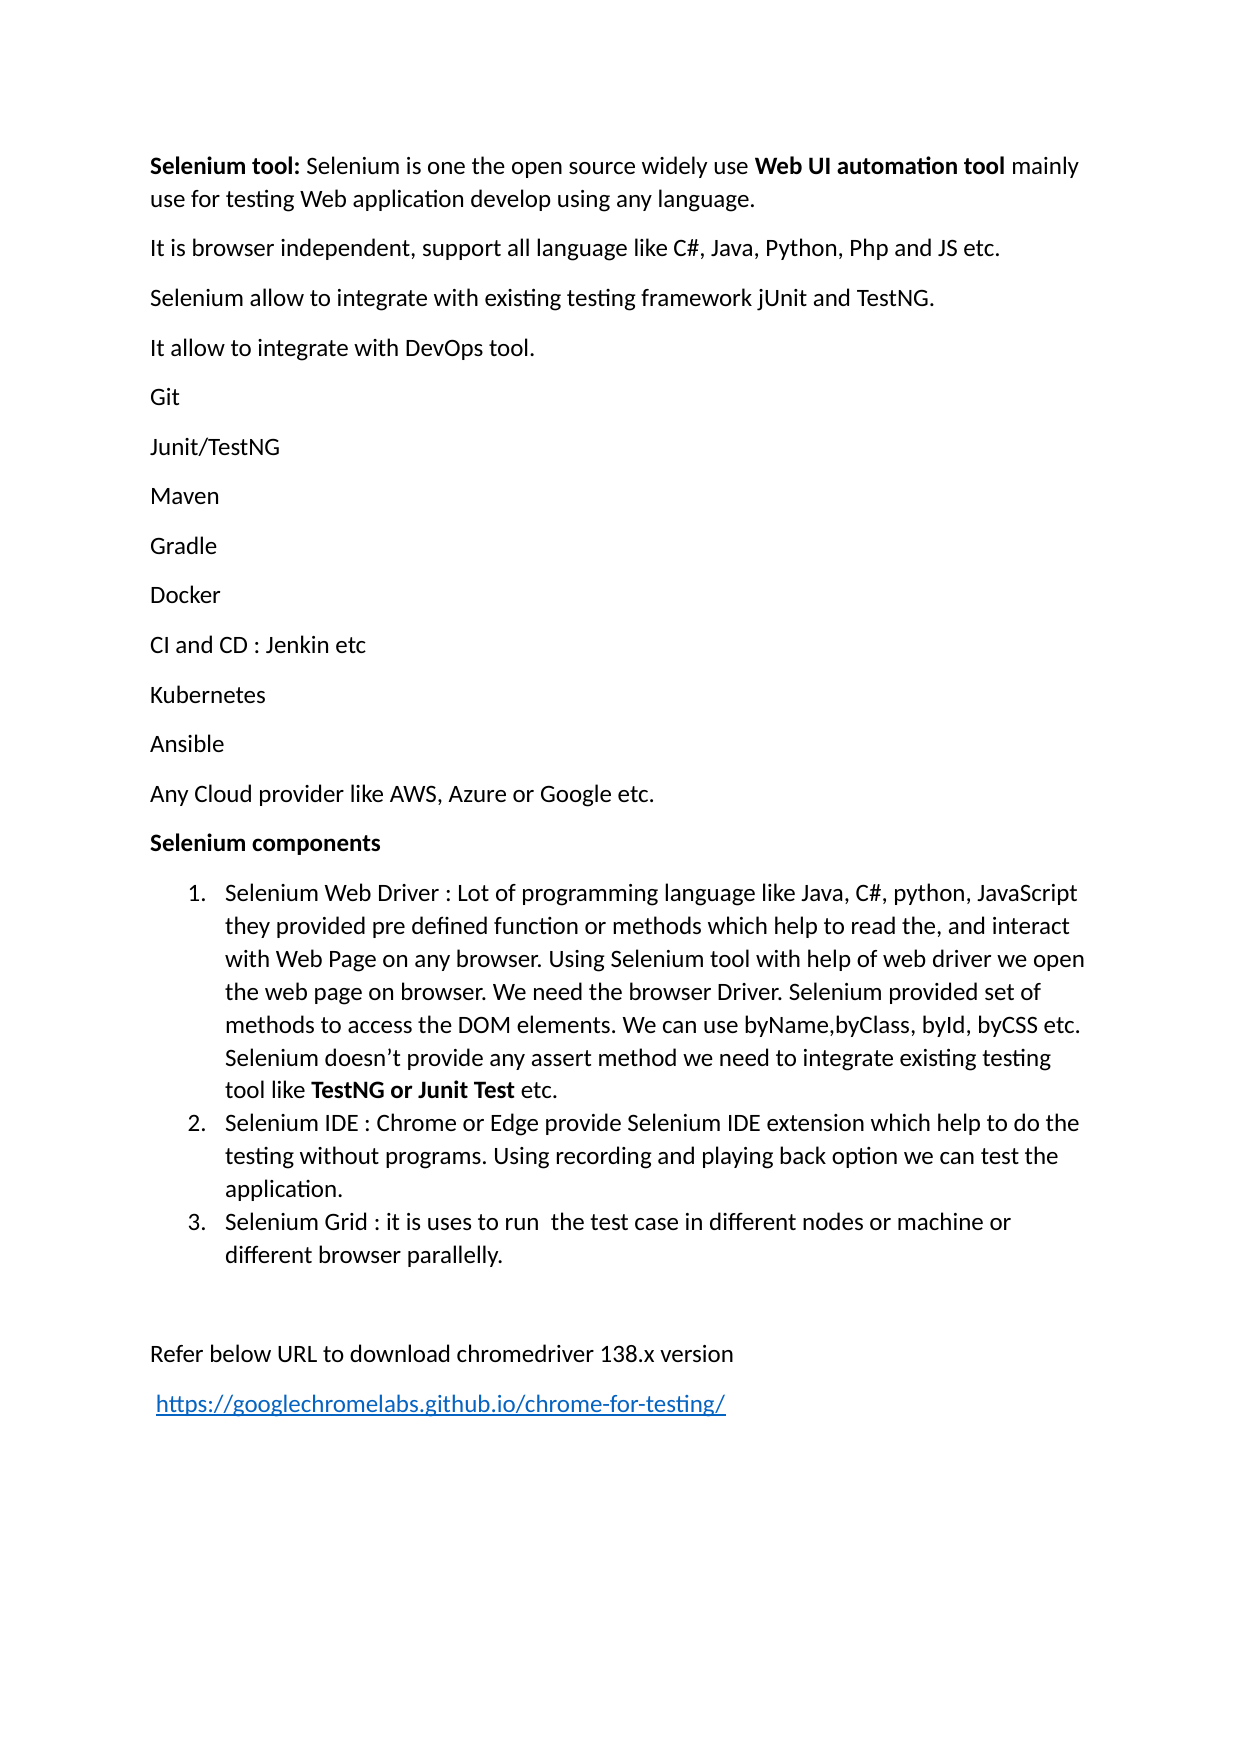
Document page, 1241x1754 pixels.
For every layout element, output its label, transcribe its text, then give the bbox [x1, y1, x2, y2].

text It is browser independent, support all language like C#, Java, Python, Php and JS etc. [150, 232, 1090, 263]
text Git [150, 381, 1090, 412]
text https://googlechromelabs.github.io/chrome-for-testing/ [150, 1388, 1090, 1418]
list Selenium Grid : it is uses to run the test case in different nodes or machine or different browser parallelly. [187, 1206, 1090, 1270]
list Selenium doesn’t provide any assert method we need to integrate existing testing tool like TestNG or Junit Test etc. [225, 1042, 1090, 1105]
text Selenium tool: Selenium is one the open source widely use Web UI automation tool mainly use for testing Web application develop using any language. [150, 150, 1090, 213]
text It allow to integrate with DevOps tool. [150, 332, 1090, 362]
text Maven [150, 480, 1090, 511]
text Gradle [150, 530, 1090, 561]
list Selenium Web Driver : Lot of programming language like Java, C#, python, JavaScript they provided pre defined function or methods which help to read the, and interact with Web Page on any browser. Using Selenium tool with help of web driver we open the web page on browser. We need the browser Driver. Selenium provided set of methods to access the DOM elements. We can use byName,byClass, byId, byCSS etc. [187, 877, 1090, 1039]
text Selenium allow to integrate with existing testing framework jUnit and TestNG. [150, 282, 1090, 313]
text Docker [150, 579, 1090, 610]
text Kubernetes [150, 679, 1090, 709]
text Selenium components [150, 827, 1090, 858]
text Any Cloud provider like AWS, Azure or Google etc. [150, 778, 1090, 808]
list Selenium IDE : Chrome or Edge provide Selenium IDE extension which help to do the testing without programs. Using recording and playing back option we can test the application. [187, 1107, 1090, 1204]
text CI and CD : Jenkin etc [150, 629, 1090, 660]
text Refer below URL to download chromedriver 138.x version [150, 1338, 1090, 1369]
text Ansible [150, 728, 1090, 759]
text Junit/TestNG [150, 431, 1090, 461]
